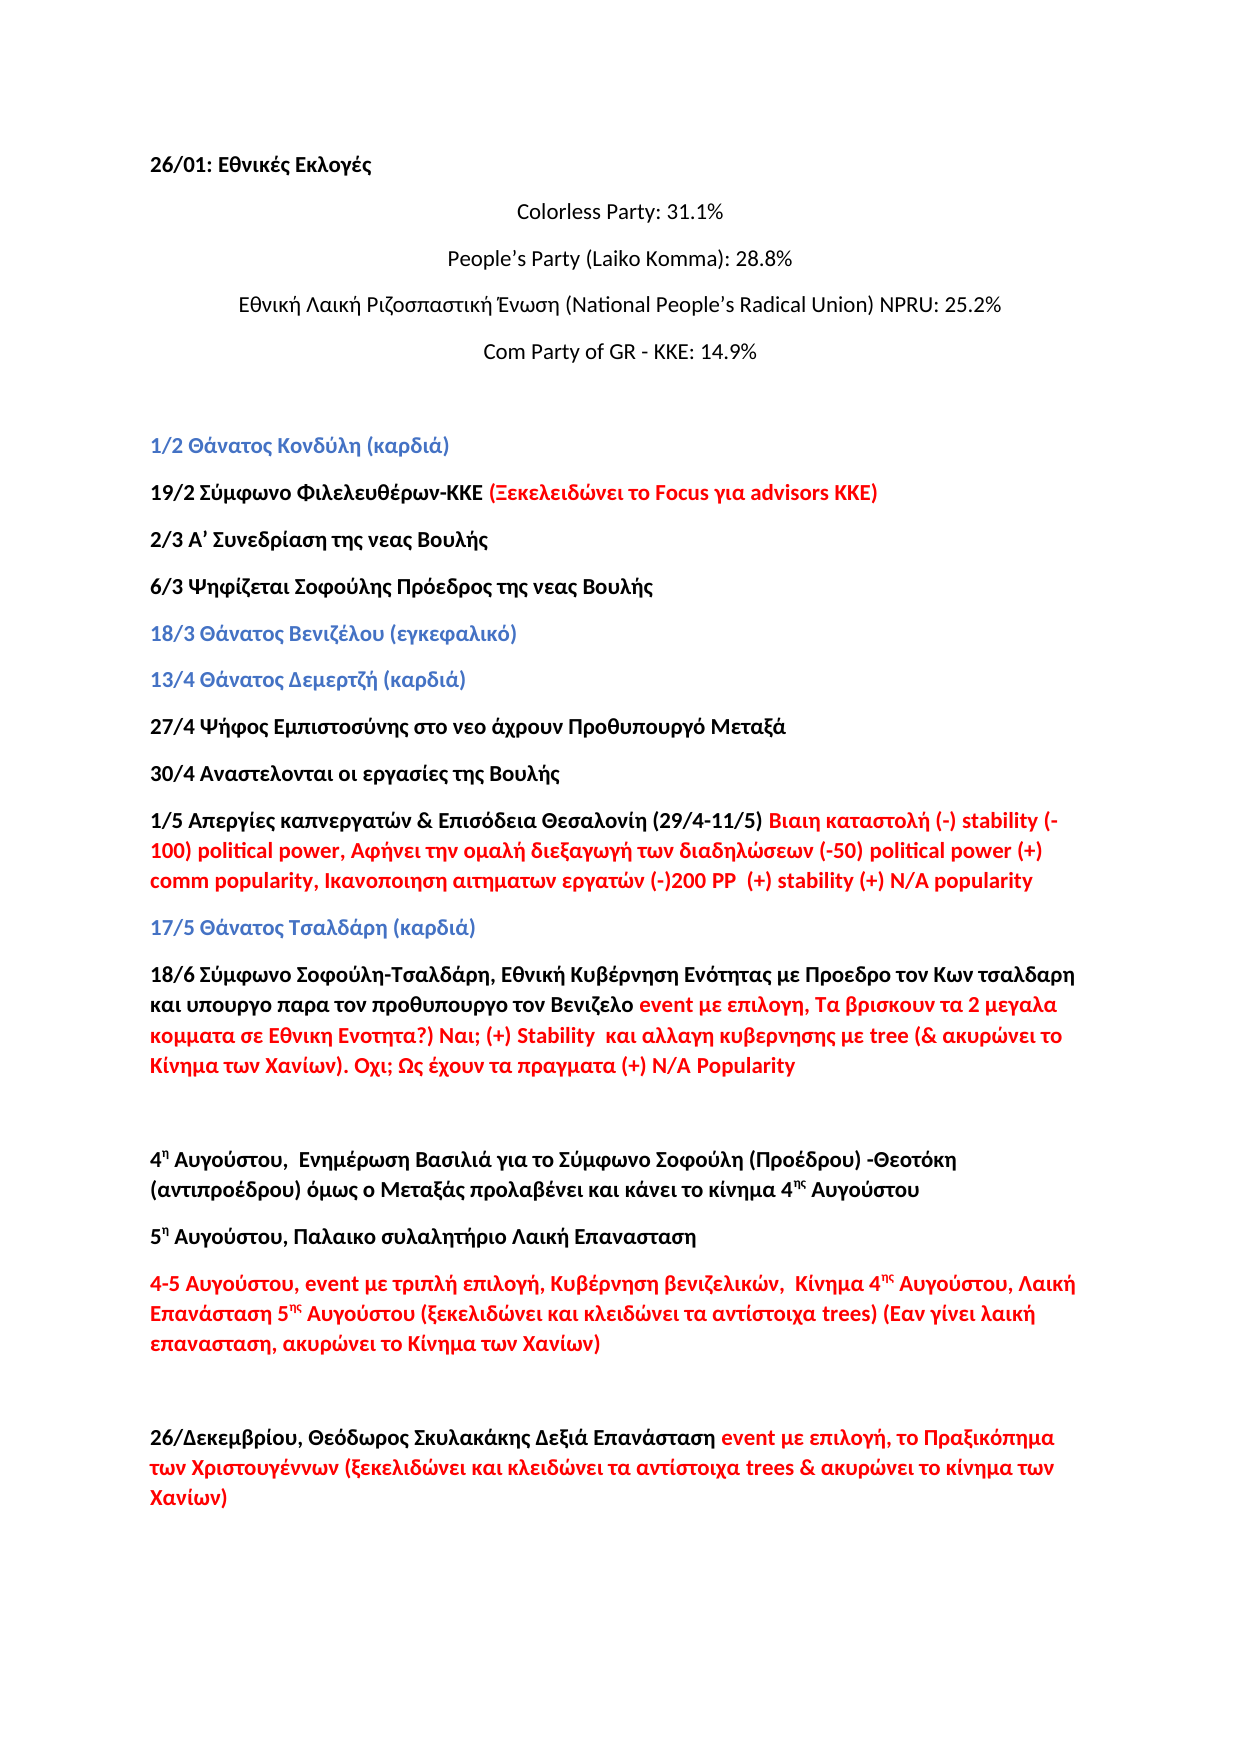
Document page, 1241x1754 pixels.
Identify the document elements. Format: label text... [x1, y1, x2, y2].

text 1/2 Θάνατος Κονδύλη (καρδιά) [150, 431, 1090, 459]
text 26/01: Εθνικές Εκλογές [150, 150, 1090, 178]
text 2/3 Α’ Συνεδρίαση της νεας Βουλής [150, 525, 1090, 553]
text 5η Αυγούστου, Παλαικο συλαλητήριο Λαική Επανασταση [150, 1222, 1090, 1250]
text 18/3 Θάνατος Βενιζέλου (εγκεφαλικό) [150, 619, 1090, 647]
text 19/2 Σύμφωνο Φιλελευθέρων-ΚΚΕ (Ξεκελειδώνει το Focus για advisors KKE) [150, 478, 1090, 506]
text 27/4 Ψήφος Εμπιστοσύνης στο νεο άχρουν Προθυπουργό Μεταξά [150, 712, 1090, 741]
text Com Party of GR - ΚΚΕ: 14.9% [150, 337, 1090, 366]
text People’s Party (Laiko Komma): 28.8% [150, 244, 1090, 272]
text 13/4 Θάνατος Δεμερτζή (καρδιά) [150, 666, 1090, 694]
text 4η Αυγούστου, Ενημέρωση Βασιλιά για το Σύμφωνο Σοφούλη (Προέδρου) -Θεοτόκη (αντιπροέδρου) όμως ο Μεταξάς προλαβένει και κάνει το κίνημα 4ης Αυγούστου [150, 1145, 1090, 1203]
text Εθνική Λαική Ριζοσπαστική Ένωση (National People’s Radical Union) NPRU: 25.2% [150, 291, 1090, 319]
text 18/6 Σύμφωνο Σοφούλη-Τσαλδάρη, Εθνική Κυβέρνηση Ενότητας με Προεδρο τον Κων τσαλδαρη και υπουργο παρα τον προθυπουργο τον Βενιζελο event με επιλογη, Τα βρισκουν τα 2 μεγαλα κομματα σε Εθνικη Ενοτητα?) Ναι; (+) Stability και αλλαγη κυβερνησης με tree (& ακυρώνει το Κίνημα των Χανίων). Οχι; Ως έχουν τα πραγματα (+) Ν/Α Popularity [150, 960, 1090, 1079]
text 30/4 Αναστελονται οι εργασίες της Βουλής [150, 759, 1090, 787]
text 17/5 Θάνατος Τσαλδάρη (καρδιά) [150, 913, 1090, 942]
text 6/3 Ψηφίζεται Σοφούλης Πρόεδρος της νεας Βουλής [150, 572, 1090, 600]
text 1/5 Απεργίες καπνεργατών & Επισόδεια Θεσαλονίη (29/4-11/5) Βιαιη καταστολή (-) stability (-100) political power, Αφήνει την ομαλή διεξαγωγή των διαδηλώσεων (-50) political power (+) comm popularity, Ικανοποιηση αιτηματων εργατών (-)200 PP (+) stability (+) N/A popularity [150, 806, 1090, 895]
text Colorless Party: 31.1% [150, 197, 1090, 225]
text 26/Δεκεμβρίου, Θεόδωρος Σκυλακάκης Δεξιά Επανάσταση event με επιλογή, το Πραξικόπημα των Χριστουγέννων (ξεκελιδώνει και κλειδώνει τα αντίστοιχα trees & ακυρώνει το κίνημα των Χανίων) [150, 1423, 1090, 1511]
text 4-5 Αυγούστου, event με τριπλή επιλογή, Κυβέρνηση βενιζελικών, Κίνημα 4ης Αυγούστου, Λαική Επανάσταση 5ης Αυγούστου (ξεκελιδώνει και κλειδώνει τα αντίστοιχα trees) (Εαν γίνει λαική επανασταση, ακυρώνει το Κίνημα των Χανίων) [150, 1269, 1090, 1357]
